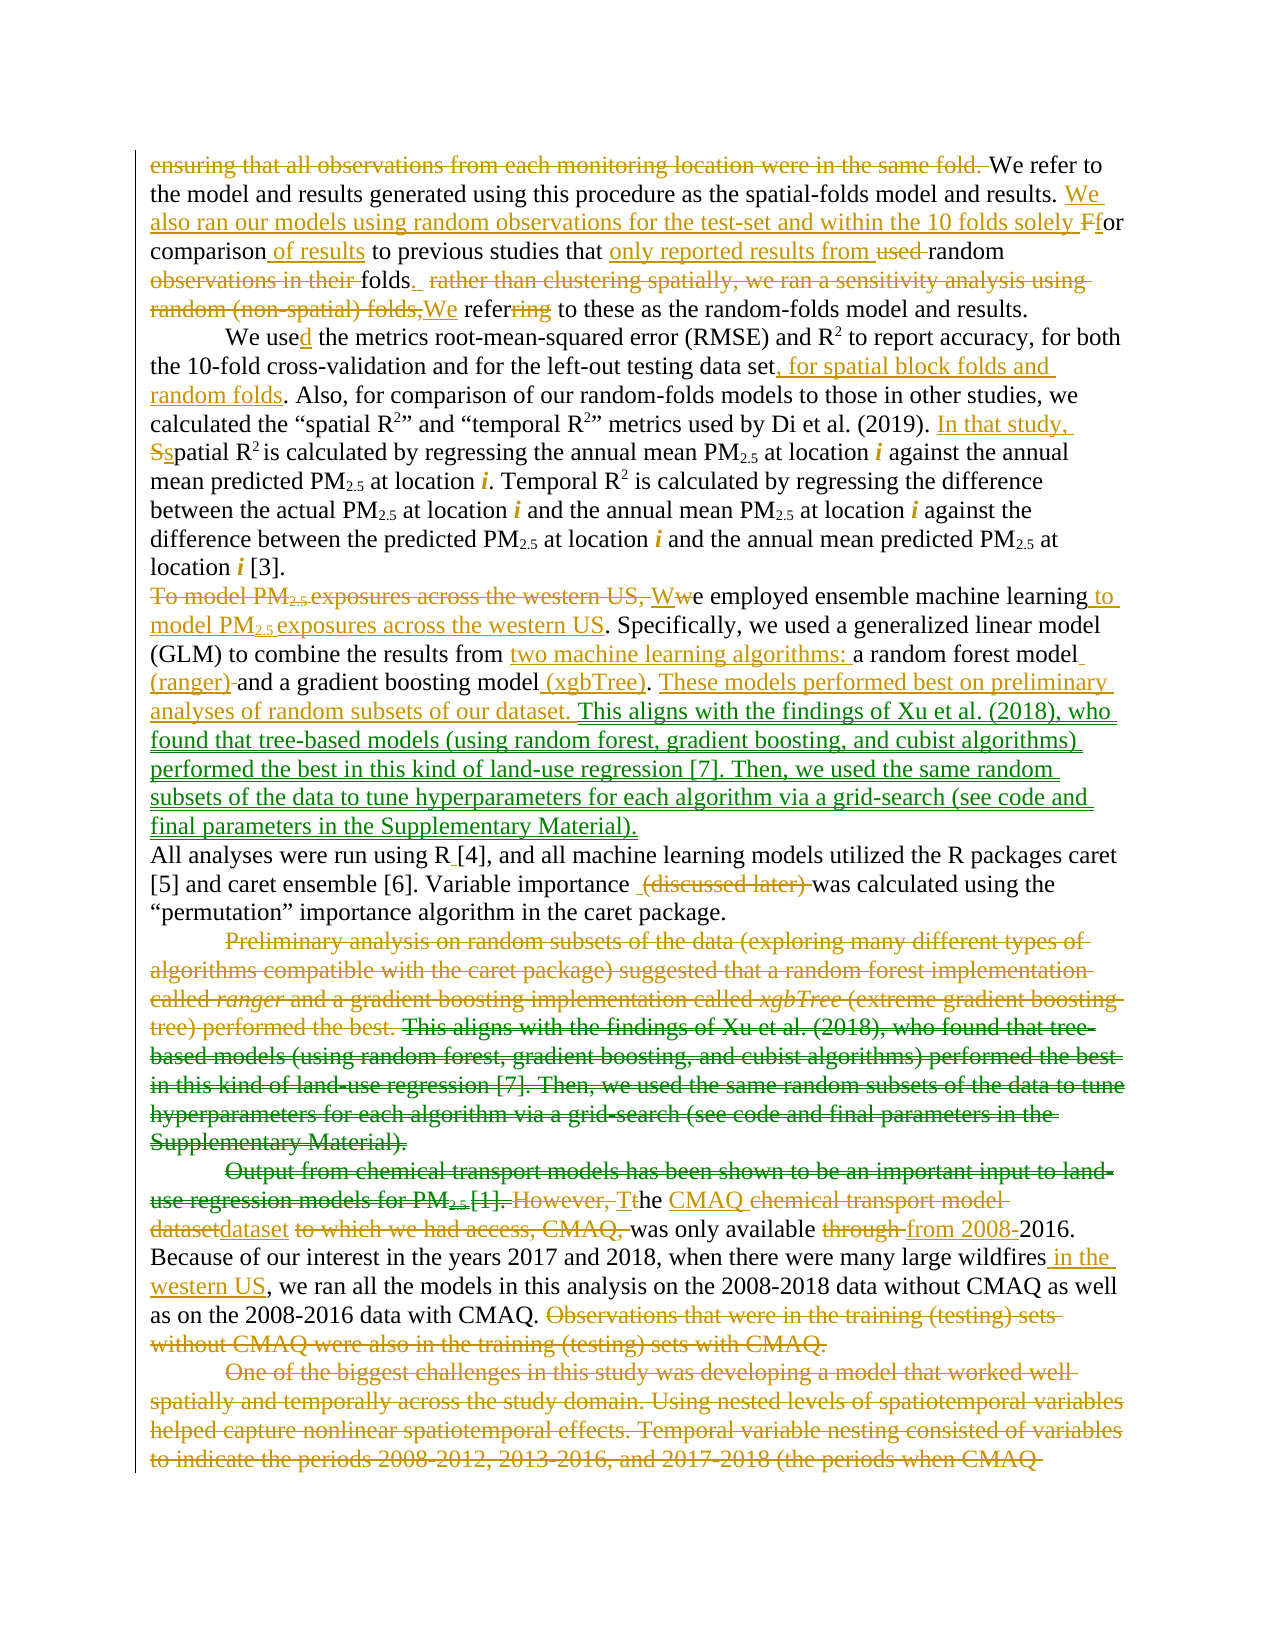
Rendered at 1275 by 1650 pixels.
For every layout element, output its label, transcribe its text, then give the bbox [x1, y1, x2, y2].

text e employed ensemble machine learning. Specifically, we used a generalized linear model (GLM) to combine the results from a random forest modeland a gradient boosting model. [150, 581, 1125, 840]
text he was only available 2016. Because of our interest in the years 2017 and 2018, when there were many large wildfires, we ran all the models in this analysis on the 2008-2018 data without CMAQ as well as on the 2008-2016 data with CMAQ. [150, 1156, 1125, 1357]
text All analyses were run using R[4], and all machine learning models utilized the R packages caret [5] and caret ensemble [6]. Variable importance was calculated using the “permutation” importance algorithm in the caret package. [150, 840, 1125, 926]
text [150, 150, 1125, 322]
text We use the metrics root-mean-squared error (RMSE) and R2 to report accuracy, for both the 10-fold cross-validation and for the left-out testing data set. Also, for comparison of our random-folds models to those in other studies, we calculated the “spatial R2” and “temporal R2” metrics used by Di et al. (2019). patial R2 is calculated by regressing the annual mean PM2.5 at location i against the annual mean predicted PM2.5 at location i. Temporal R2 is calculated by regressing the difference between the actual PM2.5 at location i and the annual mean PM2.5 at location i against the difference between the predicted PM2.5 at location i and the annual mean predicted PM2.5 at location i [3]. [150, 322, 1125, 581]
